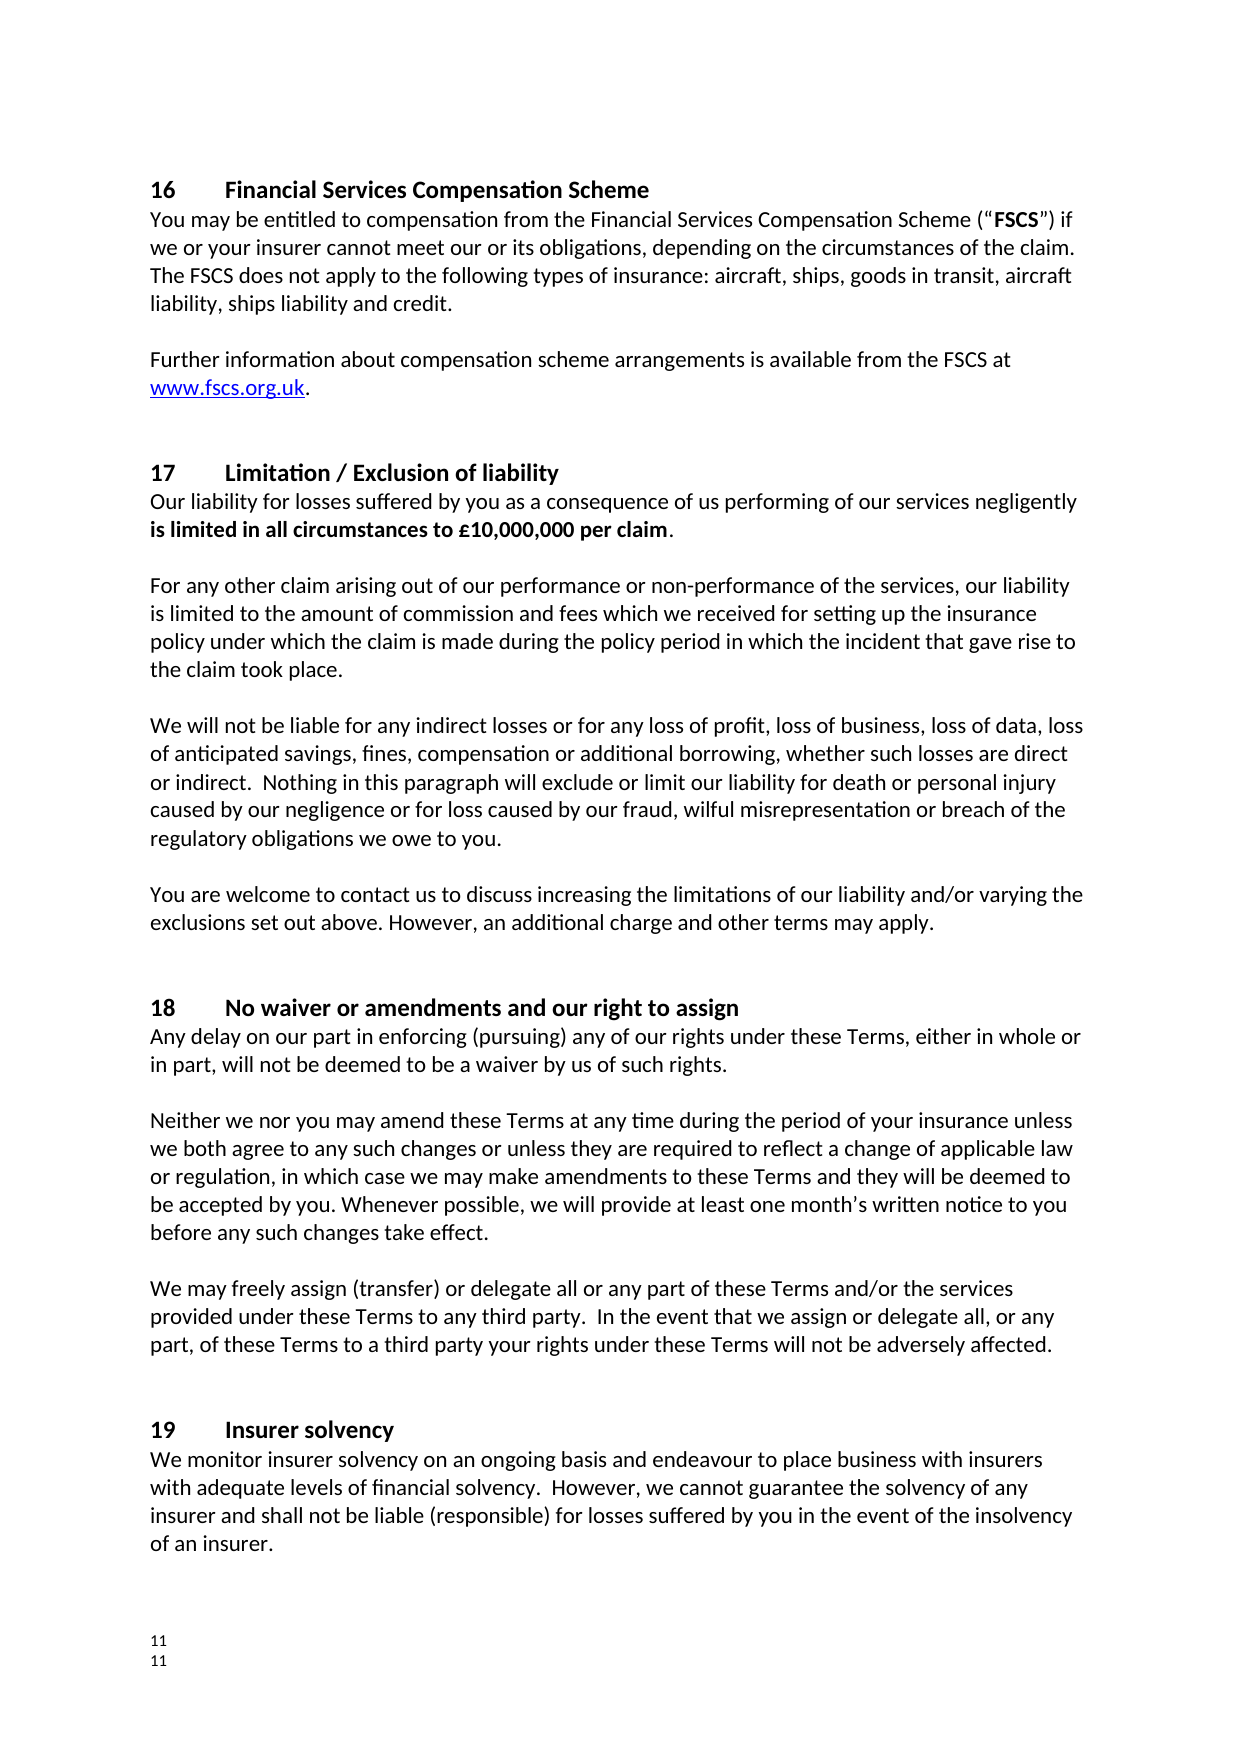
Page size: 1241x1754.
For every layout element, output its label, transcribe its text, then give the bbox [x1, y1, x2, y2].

text We will not be liable for any indirect losses or for any loss of profit, loss of business, loss of data, loss of anticipated savings, fines, compensation or additional borrowing, whether such losses are direct or indirect. Nothing in this paragraph will exclude or limit our liability for death or personal injury caused by our negligence or for loss caused by our fraud, wilful misrepresentation or breach of the regulatory obligations we owe to you. [150, 712, 1090, 852]
text Any delay on our part in enforcing (pursuing) any of our rights under these Terms, either in whole or in part, will not be deemed to be a waiver by us of such rights. [150, 1022, 1090, 1078]
subtitle 16 Financial Services Compensation Scheme [150, 174, 1090, 205]
subtitle 18 No waiver or amendments and our right to assign [150, 992, 1090, 1022]
text Further information about compensation scheme arrangements is available from the FSCS at www.fscs.org.uk. [150, 345, 1090, 401]
text We monitor insurer solvency on an ongoing basis and endeavour to place business with insurers with adequate levels of financial solvency. However, we cannot guarantee the solvency of any insurer and shall not be liable (responsible) for losses suffered by you in the event of the insolvency of an insurer. [150, 1445, 1090, 1557]
subtitle 17 Limitation / Exclusion of liability [150, 457, 1090, 487]
text You may be entitled to compensation from the Financial Services Compensation Scheme (“FSCS”) if we or your insurer cannot meet our or its obligations, depending on the circumstances of the claim. The FSCS does not apply to the following types of insurance: aircraft, ships, goods in transit, aircraft liability, ships liability and credit. [150, 205, 1090, 317]
text We may freely assign (transfer) or delegate all or any part of these Terms and/or the services provided under these Terms to any third party. In the event that we assign or delegate all, or any part, of these Terms to a third party your rights under these Terms will not be adversely affected. [150, 1274, 1090, 1358]
text For any other claim arising out of our performance or non-performance of the services, our liability is limited to the amount of commission and fees which we received for setting up the insurance policy under which the claim is made during the policy period in which the incident that gave rise to the claim took place. [150, 571, 1090, 683]
text Neither we nor you may amend these Terms at any time during the period of your insurance unless we both agree to any such changes or unless they are required to reflect a change of applicable law or regulation, in which case we may make amendments to these Terms and they will be deemed to be accepted by you. Whenever possible, we will provide at least one month’s written notice to you before any such changes take effect. [150, 1106, 1090, 1246]
text You are welcome to contact us to discuss increasing the limitations of our liability and/or varying the exclusions set out above. However, an additional charge and other terms may apply. [150, 880, 1090, 936]
text Our liability for losses suffered by you as a consequence of us performing of our services negligently is limited in all circumstances to £10,000,000 per claim. [150, 487, 1090, 543]
subtitle 19 Insurer solvency [150, 1414, 1090, 1445]
